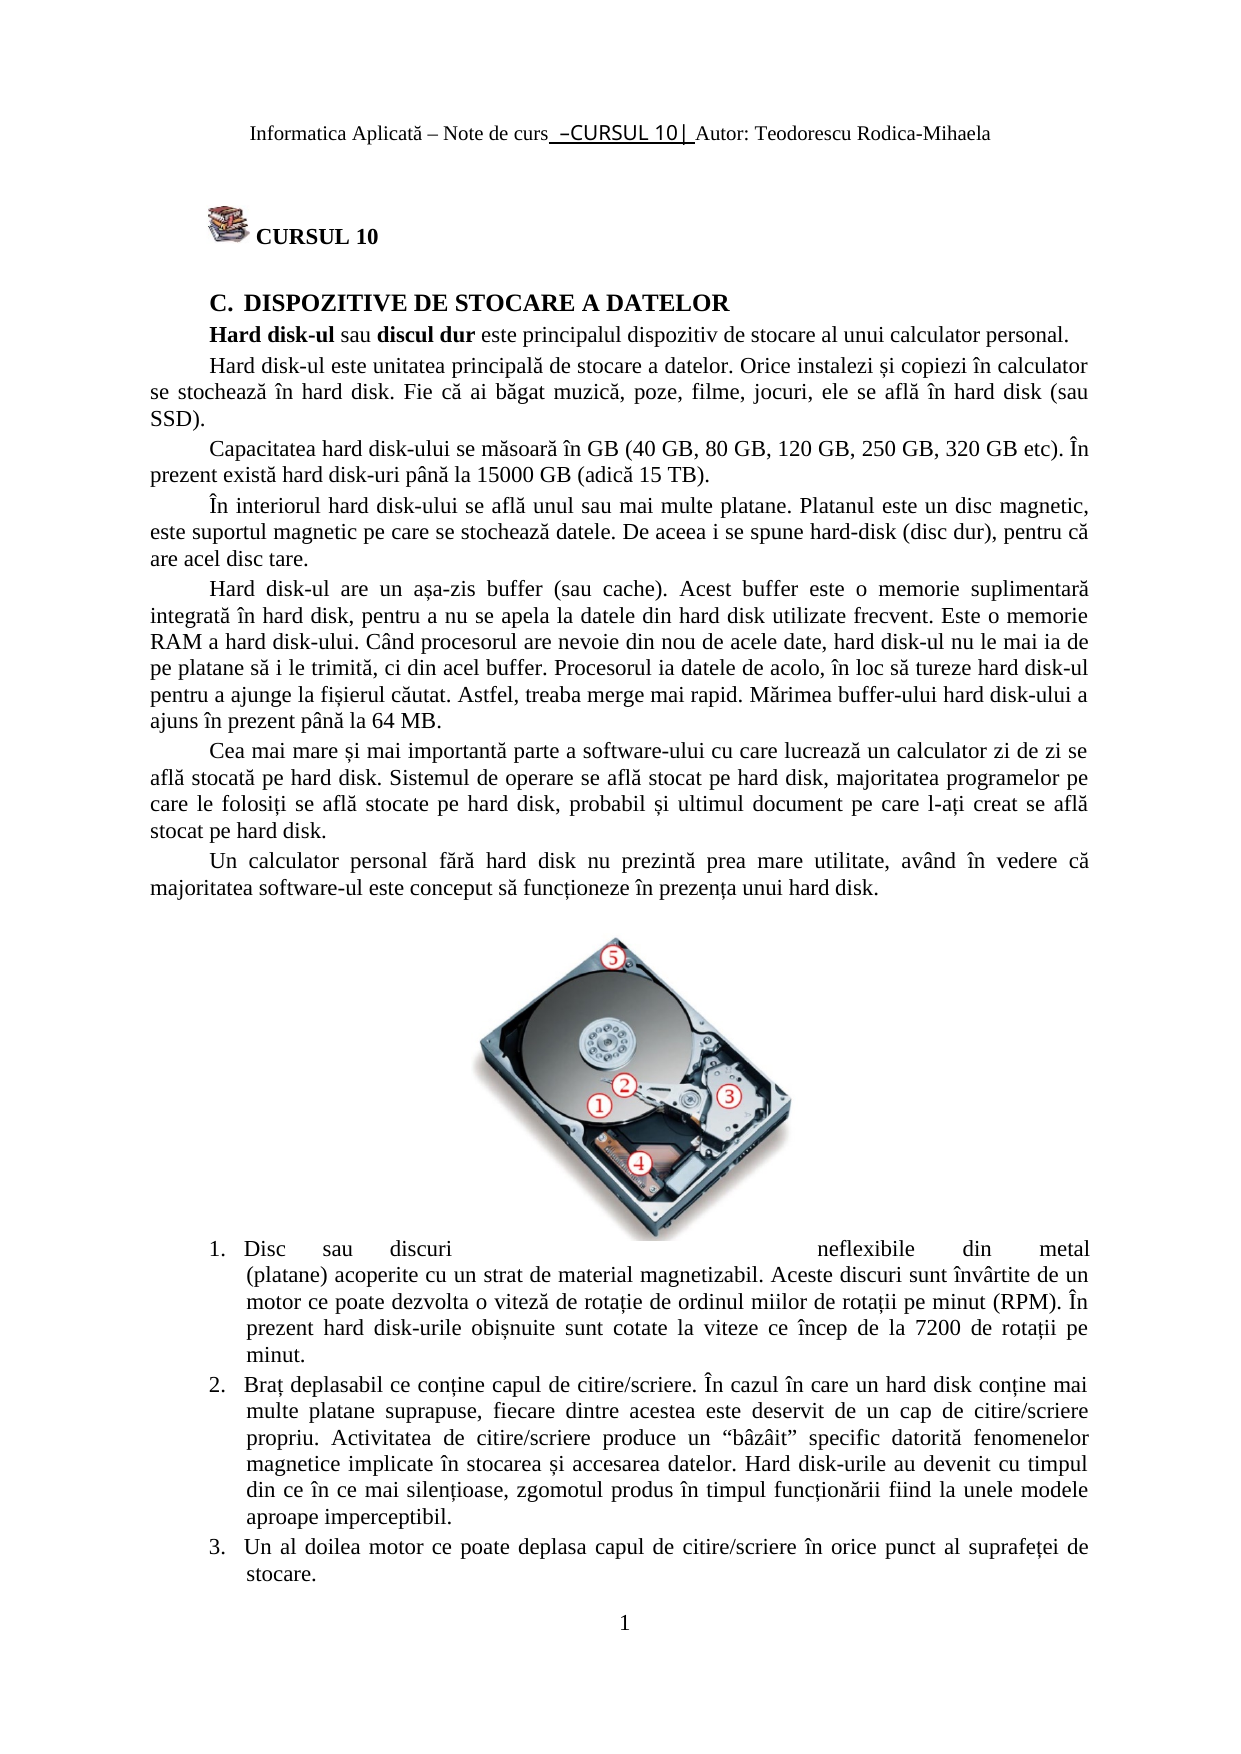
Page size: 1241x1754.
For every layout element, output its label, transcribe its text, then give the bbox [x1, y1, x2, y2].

text Un calculator personal fără hard disk nu prezintă prea mare utilitate, având în vedere că majoritatea software-ul este conceput să funcționeze în prezența unui hard disk. [150, 847, 1090, 900]
title CURSUL 10 [206, 205, 1090, 249]
list DISPOZITIVE DE STOCARE A DATELOR [209, 288, 1090, 317]
list Un al doilea motor ce poate deplasa capul de citire/scriere în orice punct al suprafeței de stocare. [209, 1533, 1090, 1586]
text Capacitatea hard disk-ului se măsoară în GB (40 GB, 80 GB, 120 GB, 250 GB, 320 GB etc). În prezent există hard disk-uri până la 15000 GB (adică 15 TB). [150, 435, 1090, 488]
picture [206, 205, 251, 244]
text Hard disk-ul este unitatea principală de stocare a datelor. Orice instalezi și copiezi în calculator se stochează în hard disk. Fie că ai băgat muzică, poze, filme, jocuri, ele se află în hard disk (sau SSD). [150, 352, 1090, 431]
list Braț deplasabil ce conține capul de citire/scriere. În cazul în care un hard disk conține mai multe platane suprapuse, fiecare dintre acestea este deservit de un cap de citire/scriere propriu. Activitatea de citire/scriere produce un “bâzâit” specific datorită fenomenelor magnetice implicate în stocarea și accesarea datelor. Hard disk-urile au devenit cu timpul din ce în ce mai silențioase, zgomotul produs în timpul funcționării fiind la unele modele aproape imperceptibil. [209, 1371, 1090, 1529]
text Hard disk-ul are un așa-zis buffer (sau cache). Acest buffer este o memorie suplimentară integrată în hard disk, pentru a nu se apela la datele din hard disk utilizate frecvent. Este o memorie RAM a hard disk-ului. Când procesorul are nevoie din nou de acele date, hard disk-ul nu le mai ia de pe platane să i le trimită, ci din acel buffer. Procesorul ia datele de acolo, în loc să tureze hard disk-ul pentru a ajunge la fișierul căutat. Astfel, treaba merge mai rapid. Mărimea buffer-ului hard disk-ului a ajuns în prezent până la 64 MB. [150, 575, 1090, 733]
text Cea mai mare și mai importantă parte a software-ului cu care lucrează un calculator zi de zi se află stocată pe hard disk. Sistemul de operare se află stocat pe hard disk, majoritatea programelor pe care le folosiți se află stocate pe hard disk, probabil și ultimul document pe care l-ați creat se află stocat pe hard disk. [150, 738, 1090, 843]
list Disc sau discuri neflexibile din metal (platane) acoperite cu un strat de material magnetizabil. Aceste discuri sunt învârtite de un motor ce poate dezvolta o viteză de rotație de ordinul miilor de rotații pe minut (RPM). În prezent hard disk-urile obișnuite sunt cotate la viteze ce încep de la 7200 de rotații pe minut. [209, 1235, 1090, 1367]
picture [471, 933, 799, 1241]
text În interiorul hard disk-ului se află unul sau mai multe platane. Platanul este un disc magnetic, este suportul magnetic pe care se stochează datele. De aceea i se spune hard-disk (disc dur), pentru că are acel disc tare. [150, 492, 1090, 571]
text Hard disk-ul sau discul dur este principalul dispozitiv de stocare al unui calculator personal. [150, 321, 1090, 348]
